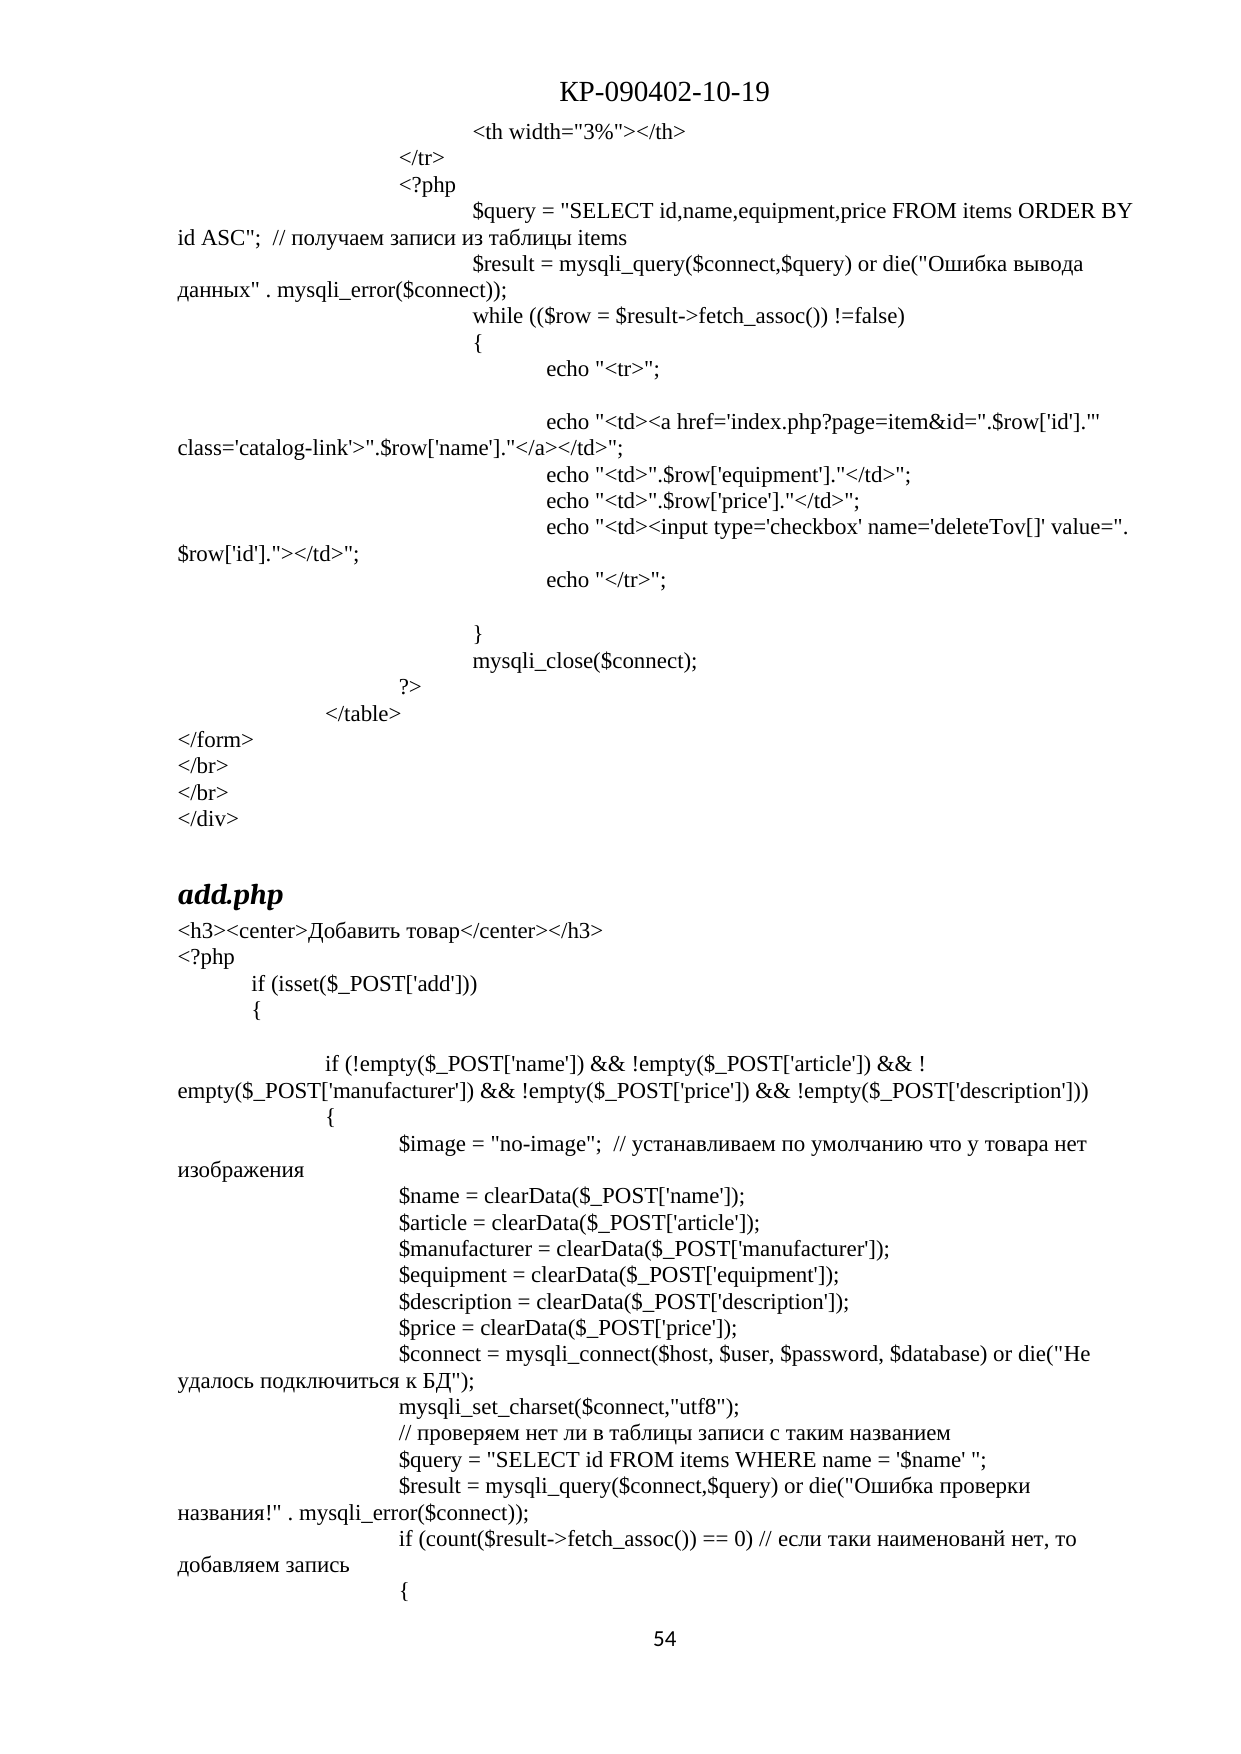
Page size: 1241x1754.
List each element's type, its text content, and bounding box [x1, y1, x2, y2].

text <?php [177, 943, 1152, 970]
text $query = "SELECT id,name,equipment,price FROM items ORDER BY id ASC"; // получаем записи из таблицы items [177, 197, 1152, 250]
text } [177, 621, 1152, 647]
text <th width="3%"></th> [177, 118, 1152, 144]
text </br> [177, 752, 1152, 779]
text $result = mysqli_query($connect,$query) or die("Ошибка проверки названия!" . mysqli_error($connect)); [177, 1472, 1152, 1525]
text </br> [177, 779, 1152, 805]
text echo "<td>".$row['price']."</td>"; [177, 487, 1152, 513]
text if (isset($_POST['add'])) [177, 970, 1152, 996]
text $manufacturer = clearData($_POST['manufacturer']); [177, 1235, 1152, 1261]
text { [177, 1103, 1152, 1129]
text </table> [177, 699, 1152, 726]
text if (count($result->fetch_assoc()) == 0) // если таки наименованй нет, то добавляем запись [177, 1525, 1152, 1578]
text $result = mysqli_query($connect,$query) or die("Ошибка вывода данных" . mysqli_error($connect)); [177, 250, 1152, 303]
text if (!empty($_POST['name']) && !empty($_POST['article']) && !empty($_POST['manufacturer']) && !empty($_POST['price']) && !empty($_POST['description'])) [177, 1051, 1152, 1103]
text mysqli_close($connect); [177, 647, 1152, 673]
text $connect = mysqli_connect($host, $user, $password, $database) or die("Не удалось подключиться к БД"); [177, 1340, 1152, 1393]
text { [177, 1578, 1152, 1604]
text echo "<td><input type='checkbox' name='deleteTov[]' value=".$row['id']."></td>"; [177, 513, 1152, 566]
text { [177, 996, 1152, 1022]
text echo "<tr>"; [177, 355, 1152, 408]
subtitle add.php [177, 878, 1152, 912]
text echo "</tr>"; [177, 566, 1152, 592]
text while (($row = $result->fetch_assoc()) !=false) [177, 303, 1152, 329]
text $image = "no-image"; // устанавливаем по умолчанию что у товара нет изображения [177, 1129, 1152, 1182]
text $price = clearData($_POST['price']); [177, 1314, 1152, 1340]
text { [177, 329, 1152, 355]
text $description = clearData($_POST['description']); [177, 1288, 1152, 1314]
text <h3><center>Добавить товар</center></h3> [177, 917, 1152, 943]
text </tr> [177, 144, 1152, 171]
text mysqli_set_charset($connect,"utf8"); [177, 1393, 1152, 1419]
text // проверяем нет ли в таблицы записи с таким названием [177, 1419, 1152, 1446]
text $name = clearData($_POST['name']); [177, 1182, 1152, 1209]
text ?> [177, 673, 1152, 699]
text <?php [177, 171, 1152, 197]
text echo "<td>".$row['equipment']."</td>"; [177, 461, 1152, 487]
text $query = "SELECT id FROM items WHERE name = '$name' "; [177, 1446, 1152, 1472]
text </div> [177, 805, 1152, 831]
text $equipment = clearData($_POST['equipment']); [177, 1261, 1152, 1288]
text </form> [177, 726, 1152, 752]
text echo "<td><a href='index.php?page=item&id=".$row['id']."' class='catalog-link'>".$row['name']."</a></td>"; [177, 408, 1152, 461]
text $article = clearData($_POST['article']); [177, 1209, 1152, 1235]
